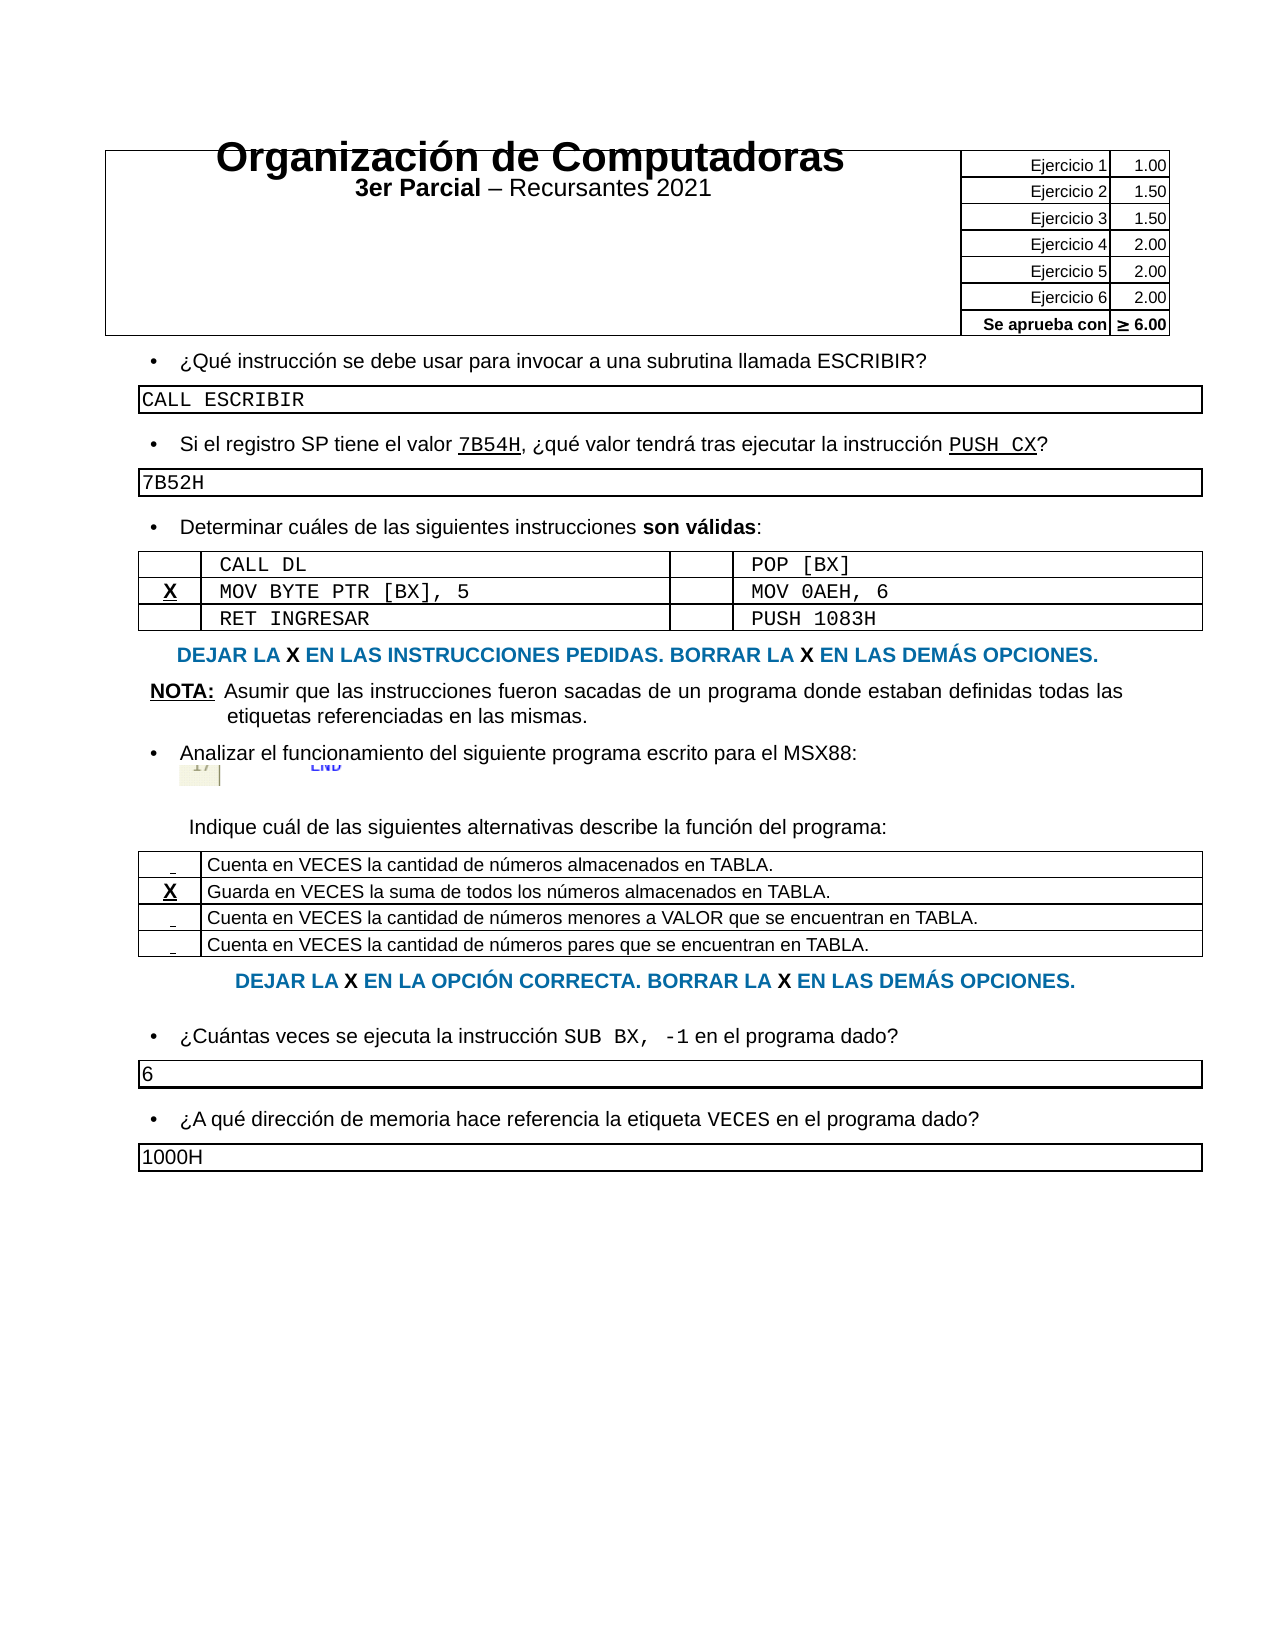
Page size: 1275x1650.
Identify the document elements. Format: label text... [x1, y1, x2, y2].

table_header [671, 552, 732, 577]
table_header POP [BX] [734, 552, 1202, 577]
table_cell [139, 931, 200, 956]
table_cell Cuenta en VECES la cantidad de números menores a VALOR que se encuentran en TABLA. [202, 905, 1202, 930]
table_cell Ejercicio 3 [962, 204, 1109, 229]
table_cell 2.00 [1111, 231, 1169, 256]
table_cell X [139, 578, 200, 603]
table_cell ≥ 6.00 [1111, 311, 1169, 335]
table_cell MOV BYTE PTR [BX], 5 [202, 578, 669, 603]
table_cell X [139, 878, 200, 903]
table_cell Ejercicio 4 [962, 231, 1109, 256]
list ¿A qué dirección de memoria hace referencia la etiqueta VECES en el programa dado? [150, 1106, 1125, 1131]
table_cell Cuenta en VECES la cantidad de números pares que se encuentran en TABLA. [202, 931, 1202, 956]
table_cell MOV 0AEH, 6 [734, 578, 1202, 603]
table_cell Ejercicio 2 [962, 178, 1109, 203]
table_cell PUSH 1083H [734, 605, 1202, 630]
table_cell Ejercicio 6 [962, 284, 1109, 309]
table_cell RET INGRESAR [202, 605, 669, 630]
table_cell 2.00 [1111, 257, 1169, 282]
text DEJAR LA X EN LAS INSTRUCCIONES PEDIDAS. BORRAR LA X EN LAS DEMÁS OPCIONES. [150, 642, 1125, 667]
table_header Organización de Computadoras 3er Parcial – Recursantes 2021 [106, 151, 960, 335]
list Determinar cuáles de las siguientes instrucciones son válidas: [150, 514, 1125, 539]
list ¿Cuántas veces se ejecuta la instrucción SUB BX, -1 en el programa dado? [150, 1023, 1125, 1048]
table_cell Se aprueba con [962, 311, 1109, 335]
table_header [139, 552, 200, 577]
table_header Ejercicio 1 [962, 151, 1109, 176]
table_cell Guarda en VECES la suma de todos los números almacenados en TABLA. [202, 878, 1202, 903]
table_cell [671, 605, 732, 630]
table_cell [671, 578, 732, 603]
list ¿Qué instrucción se debe usar para invocar a una subrutina llamada ESCRIBIR? [150, 348, 1125, 373]
table_header CALL DL [202, 552, 669, 577]
table_header CALL ESCRIBIR [140, 387, 1201, 412]
list Analizar el funcionamiento del siguiente programa escrito para el MSX88: [150, 741, 1125, 766]
table_header 1000H [140, 1145, 1201, 1169]
table_cell Ejercicio 5 [962, 257, 1109, 282]
text NOTA: Asumir que las instrucciones fueron sacadas de un programa donde estaban definidas todas las etiquetas referenciadas en las mismas. [150, 679, 1125, 729]
table_header Cuenta en VECES la cantidad de números almacenados en TABLA. [202, 852, 1202, 877]
table_header [139, 852, 200, 877]
table_cell 1.50 [1111, 204, 1169, 229]
table_header 6 [140, 1061, 1201, 1086]
text Indique cuál de las siguientes alternativas describe la función del programa: [188, 814, 1125, 839]
table_cell [139, 905, 200, 930]
table_cell 2.00 [1111, 284, 1169, 309]
table_cell [139, 605, 200, 630]
list Si el registro SP tiene el valor 7B54H, ¿qué valor tendrá tras ejecutar la instrucción PUSH CX? [150, 431, 1125, 456]
table_cell 1.50 [1111, 178, 1169, 203]
text DEJAR LA X EN LA OPCIÓN CORRECTA. BORRAR LA X EN LAS DEMÁS OPCIONES. [185, 968, 1125, 993]
table_header 7B52H [140, 470, 1201, 495]
table_header 1.00 [1111, 151, 1169, 176]
